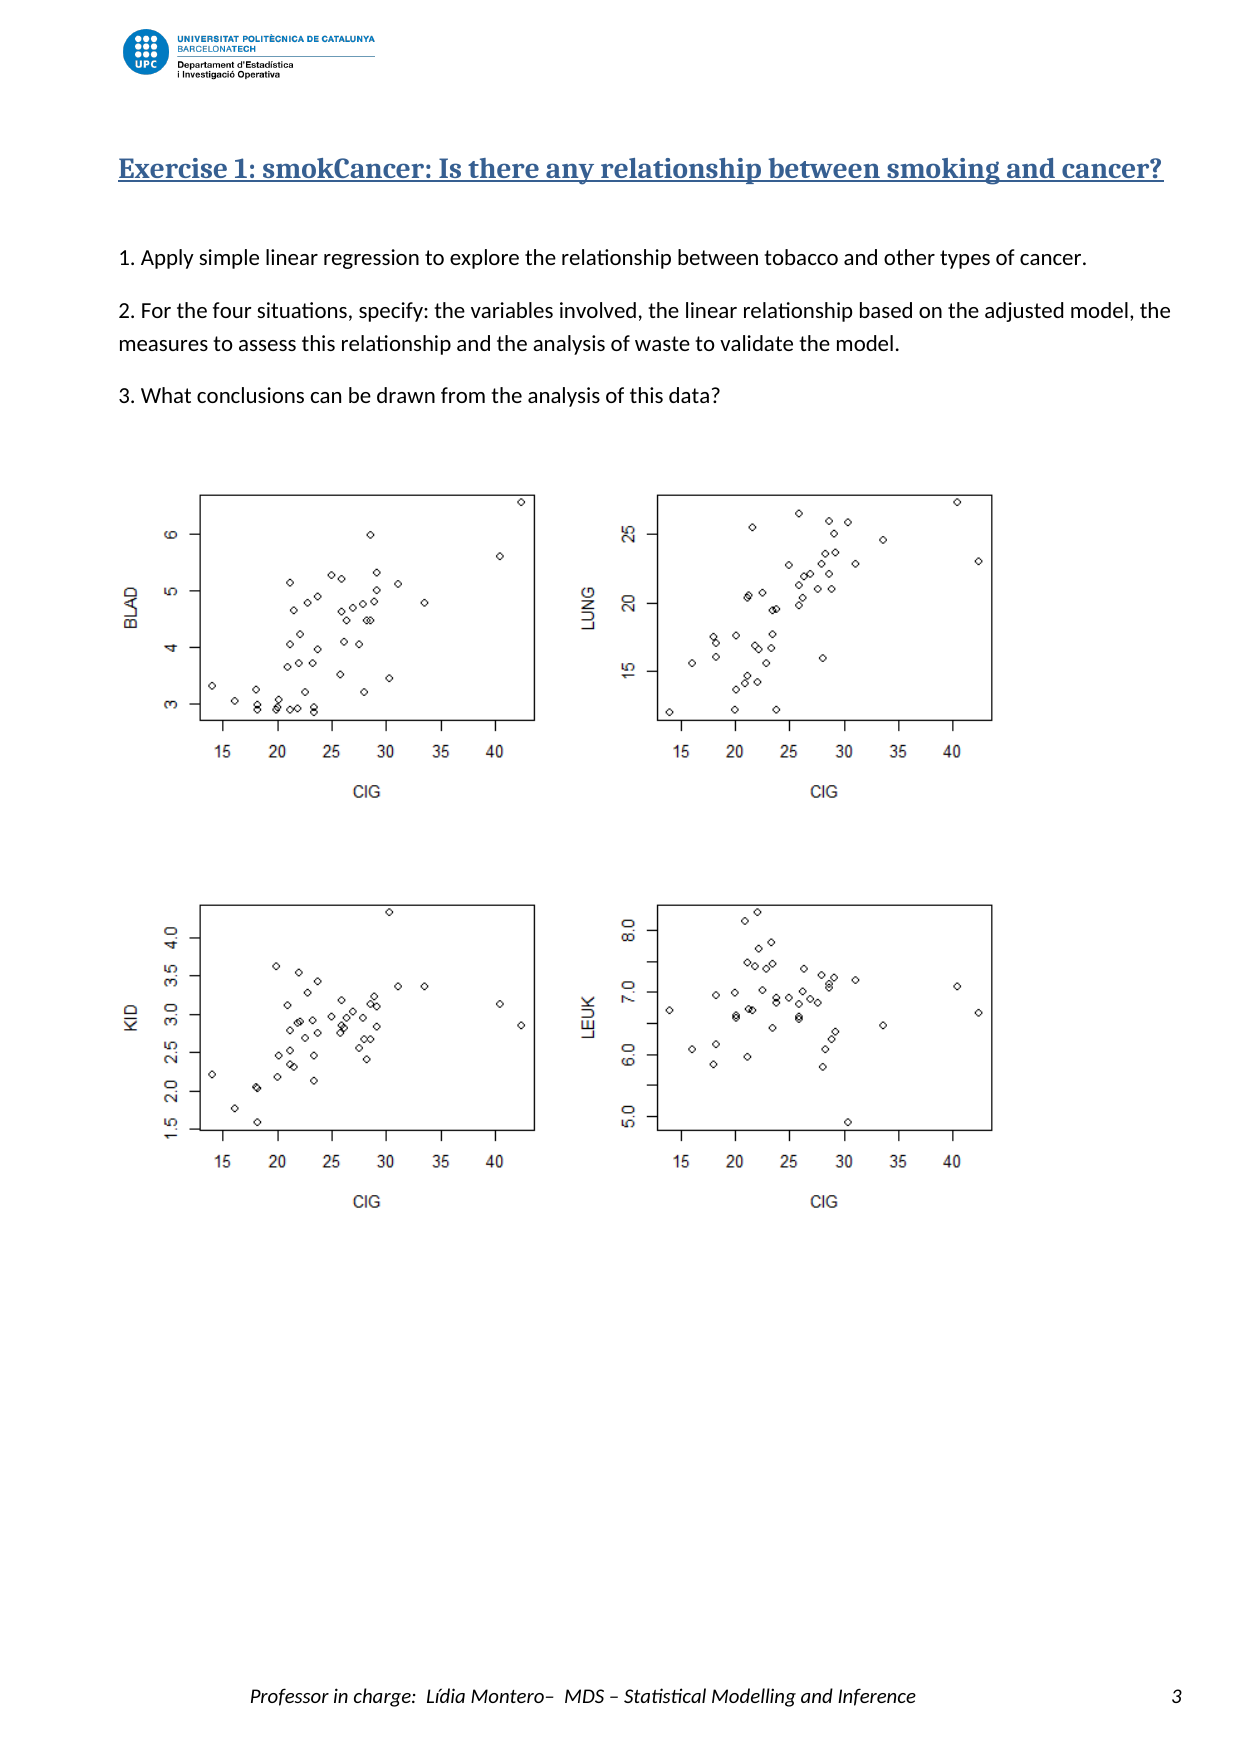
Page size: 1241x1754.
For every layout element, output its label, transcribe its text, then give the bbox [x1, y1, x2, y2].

subtitle Exercise 1: smokCancer: Is there any relationship between smoking and cancer? [118, 152, 1181, 185]
picture [116, 22, 379, 82]
text 1. Apply simple linear regression to explore the relationship between tobacco and other types of cancer. [118, 243, 1181, 271]
picture [118, 413, 1034, 1233]
text 2. For the four situations, specify: the variables involved, the linear relationship based on the adjusted model, the measures to assess this relationship and the analysis of waste to validate the model. [118, 296, 1181, 357]
